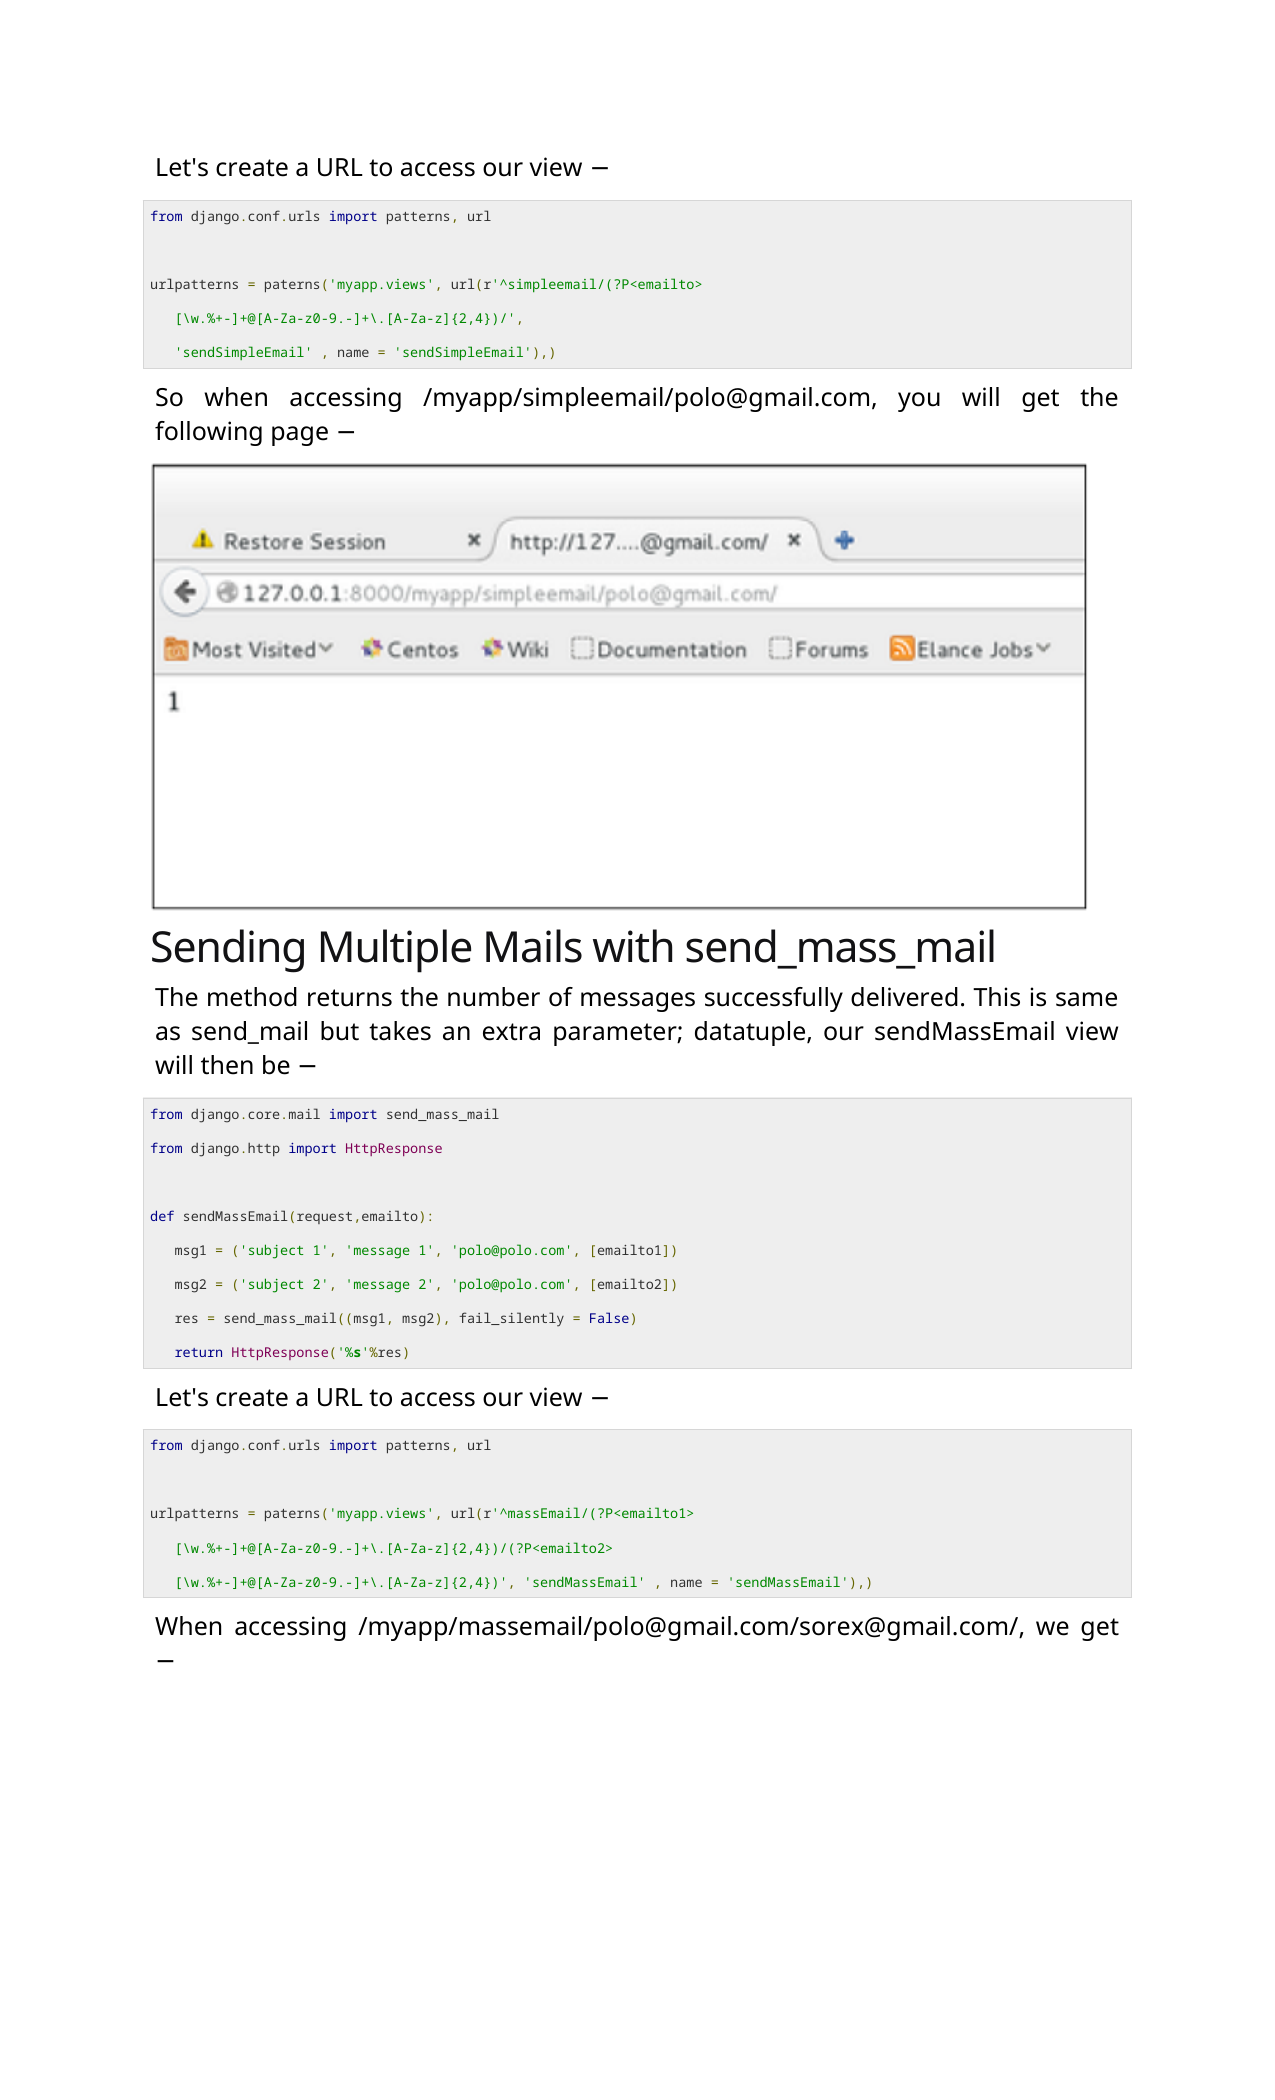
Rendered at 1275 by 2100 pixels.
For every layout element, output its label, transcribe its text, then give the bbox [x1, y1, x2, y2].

text urlpatterns = paterns('myapp.views', url(r'^simpleemail/(?P<emailto> [144, 268, 1131, 293]
picture [150, 462, 1088, 912]
text The method returns the number of messages successfully delivered. This is same as send_mail but takes an extra parameter; datatuple, our sendMassEmail view will then be − [155, 980, 1120, 1082]
text So when accessing /myapp/simpleemail/polo@gmail.com, you will get the following page − [155, 379, 1120, 447]
text Let's create a URL to access our view − [155, 150, 1120, 184]
text 'sendSimpleEmail' , name = 'sendSimpleEmail'),) [144, 336, 1131, 368]
text return HttpResponse('%s'%res) [144, 1336, 1131, 1368]
text urlpatterns = paterns('myapp.views', url(r'^massEmail/(?P<emailto1> [144, 1497, 1131, 1523]
text from django.http import HttpResponse [144, 1132, 1131, 1157]
text [\w.%+-]+@[A-Za-z0-9.-]+\.[A-Za-z]{2,4})/', [144, 302, 1131, 328]
text res = send_mass_mail((msg1, msg2), fail_silently = False) [144, 1302, 1131, 1328]
text [\w.%+-]+@[A-Za-z0-9.-]+\.[A-Za-z]{2,4})/(?P<emailto2> [144, 1531, 1131, 1557]
text [\w.%+-]+@[A-Za-z0-9.-]+\.[A-Za-z]{2,4})', 'sendMassEmail' , name = 'sendMassEmail'),) [144, 1565, 1131, 1597]
text from django.core.mail import send_mass_mail [144, 1099, 1131, 1123]
text from django.conf.urls import patterns, url [144, 1430, 1131, 1455]
text Sending Multiple Mails with send_mass_mail [150, 916, 1120, 975]
text msg1 = ('subject 1', 'message 1', 'polo@polo.com', [emailto1]) [144, 1234, 1131, 1259]
text msg2 = ('subject 2', 'message 2', 'polo@polo.com', [emailto2]) [144, 1268, 1131, 1293]
text def sendMassEmail(request,emailto): [144, 1200, 1131, 1225]
text When accessing /myapp/massemail/polo@gmail.com/sorex@gmail.com/, we get − [155, 1609, 1120, 1677]
text Let's create a URL to access our view − [155, 1379, 1120, 1413]
text from django.conf.urls import patterns, url [144, 201, 1131, 225]
